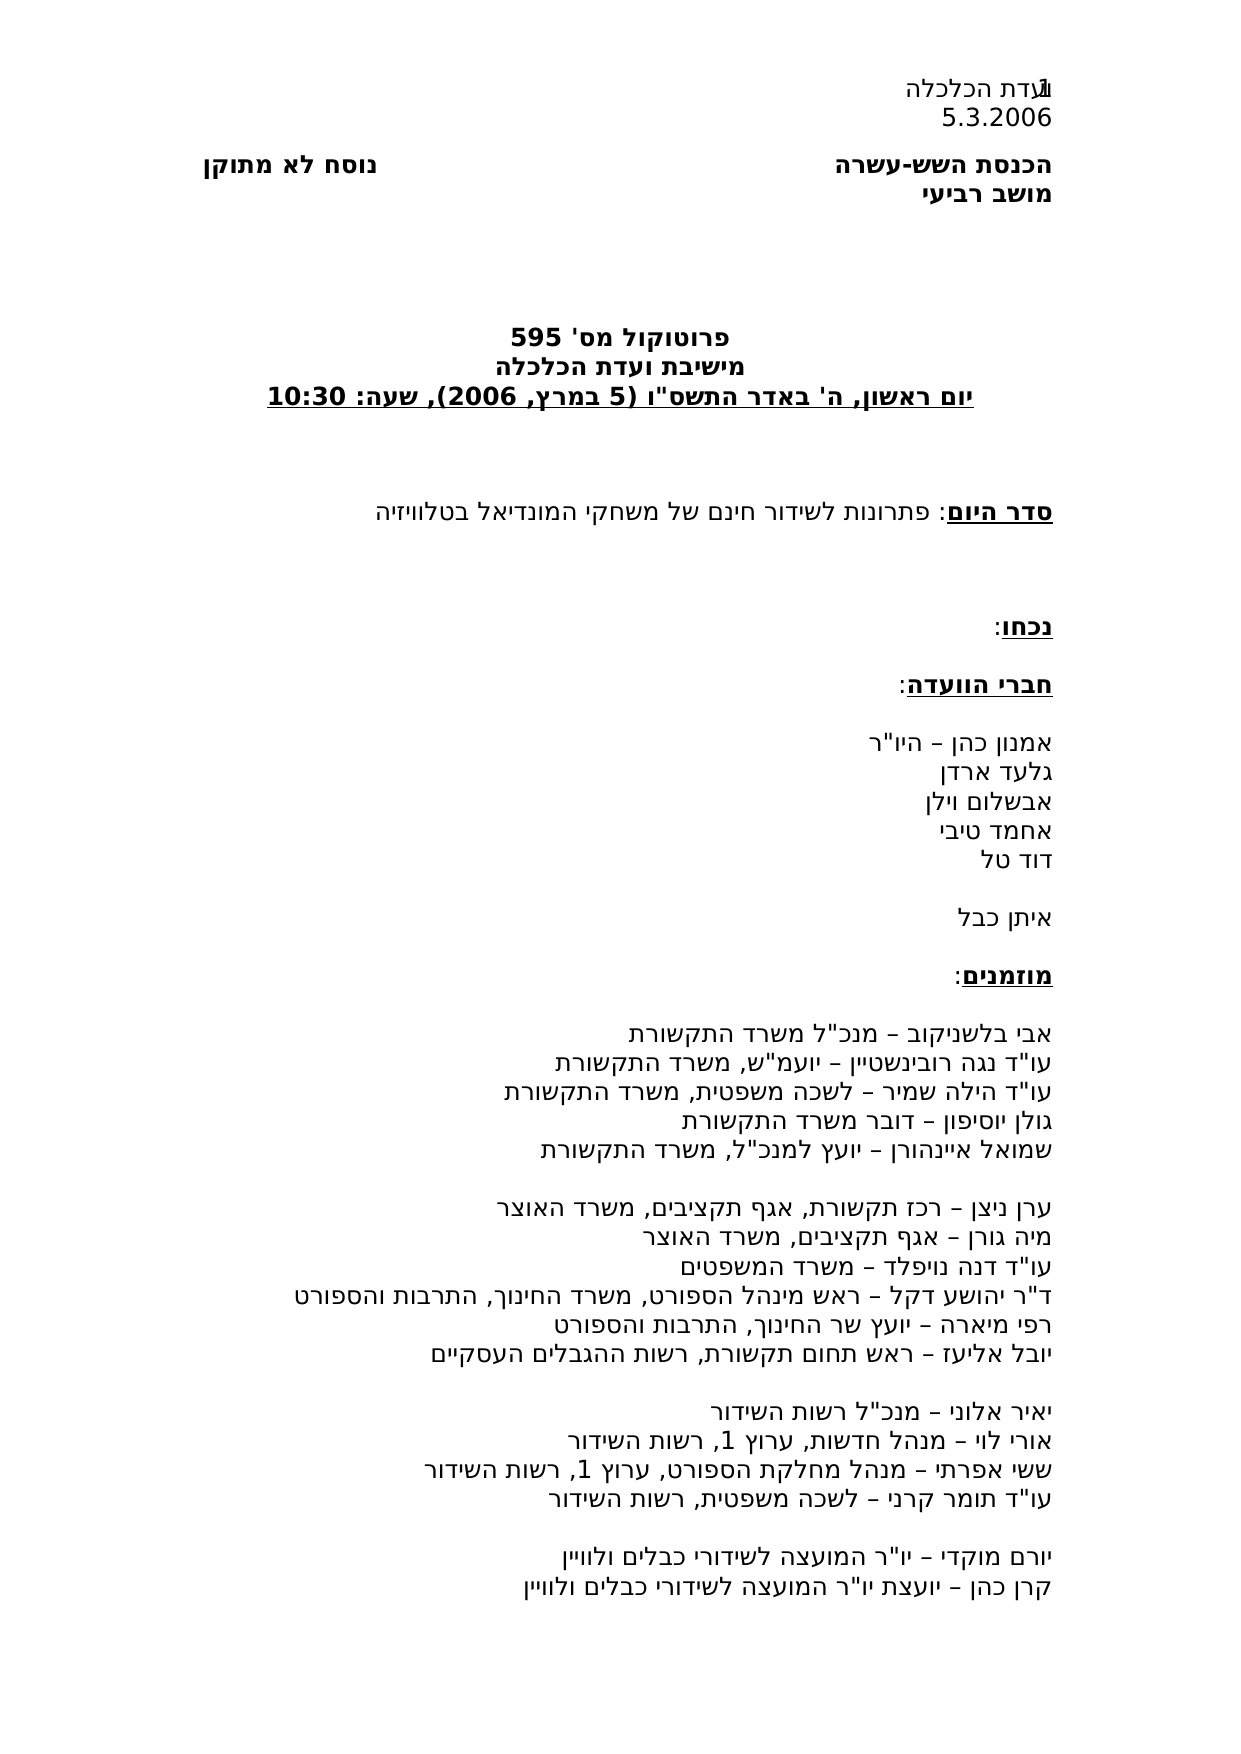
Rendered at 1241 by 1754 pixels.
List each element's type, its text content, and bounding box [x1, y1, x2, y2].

text מושב רביעי [187, 179, 1053, 208]
text יורם מוקדי – יו"ר המועצה לשידורי כבלים ולוויין [187, 1542, 1053, 1572]
text סדר היום: פתרונות לשידור חינם של משחקי המונדיאל בטלוויזיה [187, 497, 1053, 526]
text ד"ר יהושע דקל – ראש מינהל הספורט, משרד החינוך, התרבות והספורט [187, 1281, 1053, 1310]
text אורי לוי – מנהל חדשות, ערוץ 1, רשות השידור [187, 1426, 1053, 1455]
text שמואל איינהורן – יועץ למנכ"ל, משרד התקשורת [187, 1135, 1053, 1164]
text אמנון כהן – היו"ר [187, 728, 1053, 757]
text עו"ד הילה שמיר – לשכה משפטית, משרד התקשורת [187, 1077, 1053, 1106]
text עו"ד נגה רובינשטיין – יועמ"ש, משרד התקשורת [187, 1048, 1053, 1077]
text עו"ד דנה נויפלד – משרד המשפטים [187, 1252, 1053, 1281]
text פרוטוקול מס' 595 [187, 323, 1053, 352]
text קרן כהן – יועצת יו"ר המועצה לשידורי כבלים ולוויין [187, 1572, 1053, 1601]
text נכחו: [187, 612, 1053, 642]
text ששי אפרתי – מנהל מחלקת הספורט, ערוץ 1, רשות השידור [187, 1455, 1053, 1484]
text מוזמנים: [187, 961, 1053, 990]
text חברי הוועדה: [187, 670, 1053, 699]
text מיה גורן – אגף תקציבים, משרד האוצר [187, 1222, 1053, 1252]
text יאיר אלוני – מנכ"ל רשות השידור [187, 1397, 1053, 1426]
subtitle יום ראשון, ה' באדר התשס"ו (5 במרץ, 2006), שעה: 10:30 [187, 382, 1053, 411]
text יובל אליעז – ראש תחום תקשורת, רשות ההגבלים העסקיים [187, 1339, 1053, 1368]
text איתן כבל [187, 903, 1053, 932]
text ערן ניצן – רכז תקשורת, אגף תקציבים, משרד האוצר [187, 1193, 1053, 1222]
text גלעד ארדן [187, 757, 1053, 787]
subtitle הכנסת השש-עשרה נוסח לא מתוקן [187, 150, 1053, 179]
text אבשלום וילן [187, 787, 1053, 816]
text אחמד טיבי [187, 816, 1053, 845]
text אבי בלשניקוב – מנכ"ל משרד התקשורת [187, 1019, 1053, 1048]
text גולן יוסיפון – דובר משרד התקשורת [187, 1106, 1053, 1135]
text עו"ד תומר קרני – לשכה משפטית, רשות השידור [187, 1484, 1053, 1514]
text מישיבת ועדת הכלכלה [187, 352, 1053, 382]
text דוד טל [187, 845, 1053, 874]
text רפי מיארה – יועץ שר החינוך, התרבות והספורט [187, 1310, 1053, 1339]
